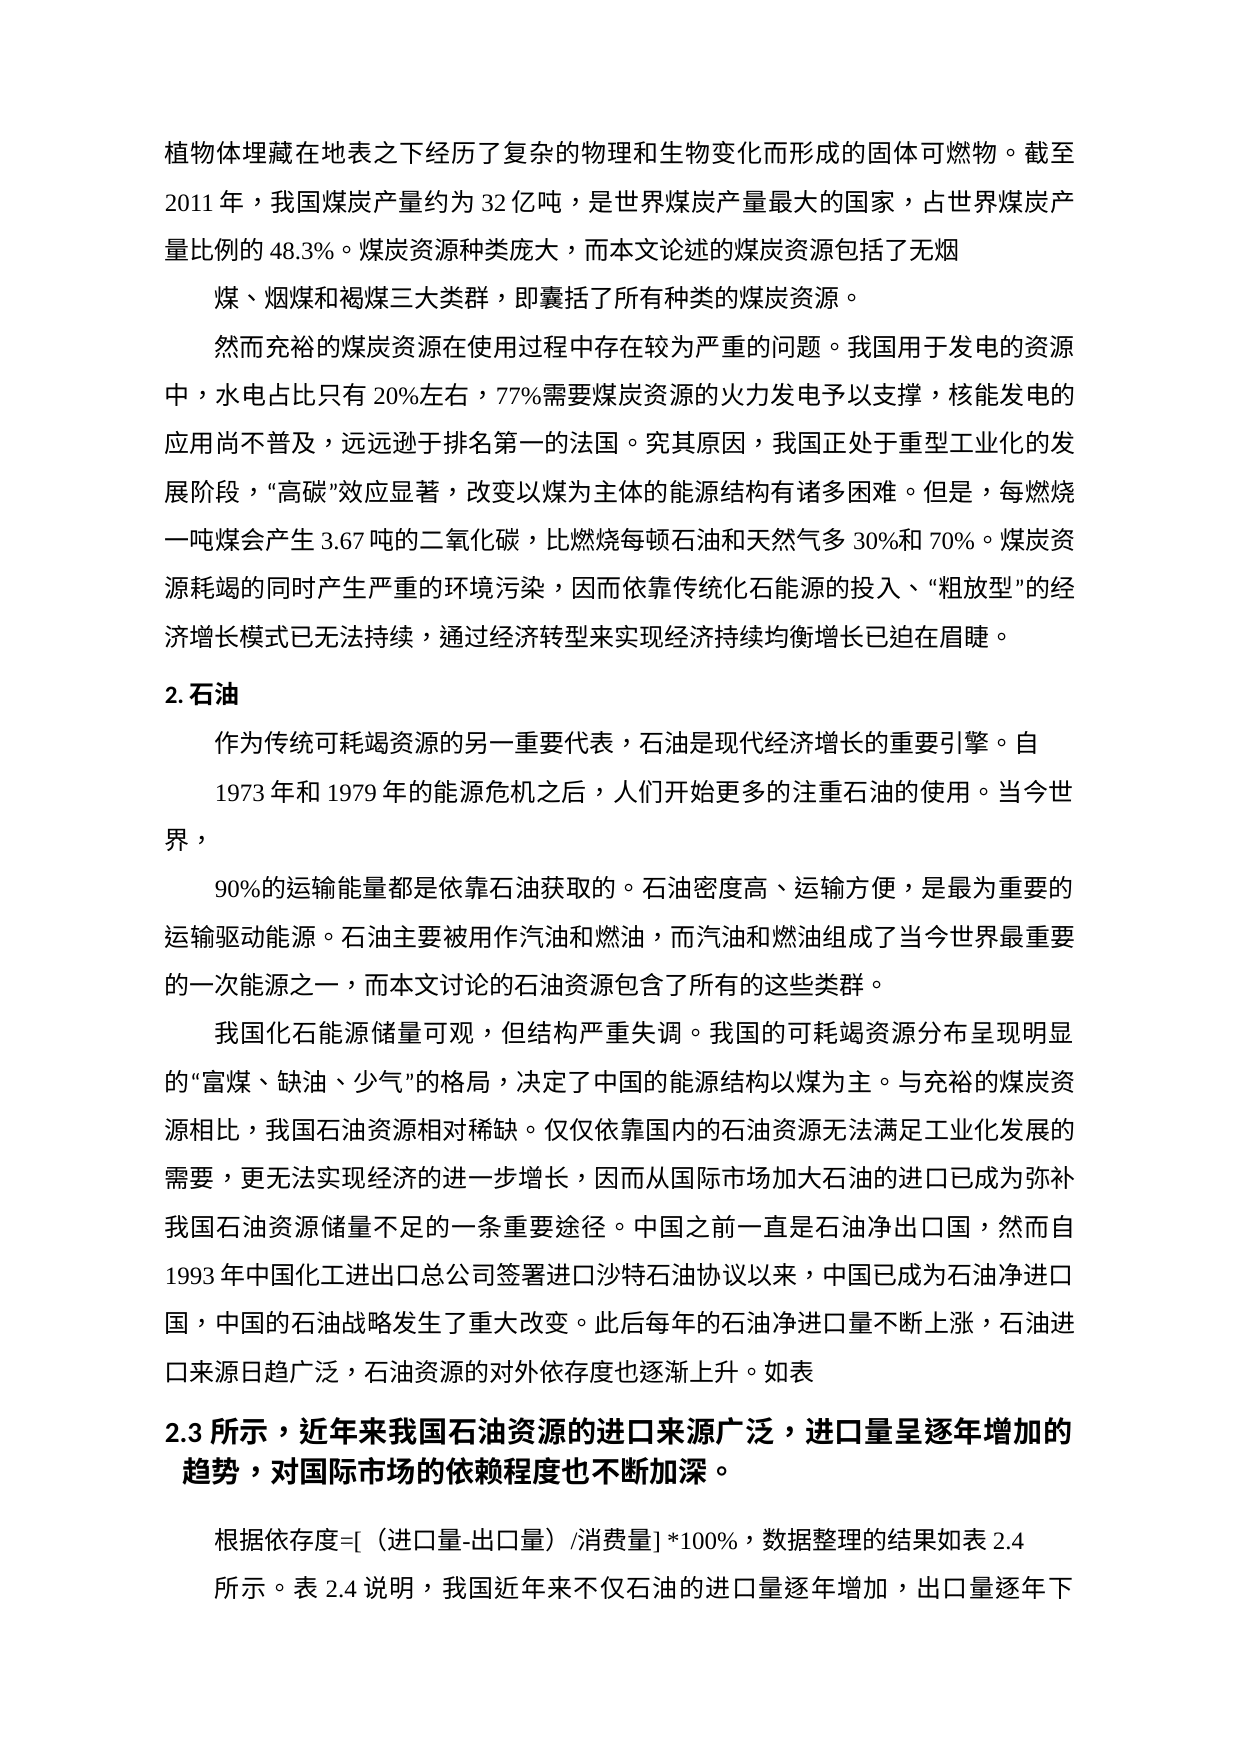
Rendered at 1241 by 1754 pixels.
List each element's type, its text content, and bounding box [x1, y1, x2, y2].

text 90%的运输能量都是依靠石油获取的。石油密度高、运输方便，是最为重要的运输驱动能源。石油主要被用作汽油和燃油，而汽油和燃油组成了当今世界最重要的一次能源之一，而本文讨论的石油资源包含了所有的这些类群。 [164, 856, 1076, 1001]
subtitle 2.3 所示，近年来我国石油资源的进口来源广泛，进口量呈逐年增加的趋势，对国际市场的依赖程度也不断加深。 [164, 1411, 1076, 1491]
subtitle 2. 石油 [164, 677, 1076, 711]
text 所示。表2.4说明，我国近年来不仅石油的进口量逐年增加，出口量逐年下降，我国石油的消费量也不断攀升，对外依存度逐渐上升，说明我国石油资源高度依赖国际市场的供应。 [164, 1555, 1076, 1604]
text 然而充裕的煤炭资源在使用过程中存在较为严重的问题。我国用于发电的资源中，水电占比只有20%左右，77%需要煤炭资源的火力发电予以支撑，核能发电的应用尚不普及，远远逊于排名第一的法国。究其原因，我国正处于重型工业化的发展阶段，“高碳”效应显著，改变以煤为主体的能源结构有诸多困难。但是，每燃烧一吨煤会产生3.67吨的二氧化碳，比燃烧每顿石油和天然气多30%和70%。煤炭资源耗竭的同时产生严重的环境污染，因而依靠传统化石能源的投入、“粗放型”的经济增长模式已无法持续，通过经济转型来实现经济持续均衡增长已迫在眉睫。 [164, 314, 1076, 652]
text 煤、烟煤和褐煤三大类群，即囊括了所有种类的煤炭资源。 [164, 266, 1076, 314]
text 1973年和1979年的能源危机之后，人们开始更多的注重石油的使用。当今世界， [164, 759, 1076, 856]
text 作为传统可耗竭资源的另一重要代表，石油是现代经济增长的重要引擎。自 [164, 711, 1076, 759]
text 煤是自十八世纪以来人类使用的主要能源之一，被誉为“黑色的金子”，是古代植物体埋藏在地表之下经历了复杂的物理和生物变化而形成的固体可燃物。截至2011年，我国煤炭产量约为32亿吨，是世界煤炭产量最大的国家，占世界煤炭产量比例的48.3%。煤炭资源种类庞大，而本文论述的煤炭资源包括了无烟 [164, 121, 1076, 266]
text 根据依存度=[（进口量-出口量）/消费量] *100%，数据整理的结果如表2.4 [164, 1507, 1076, 1555]
